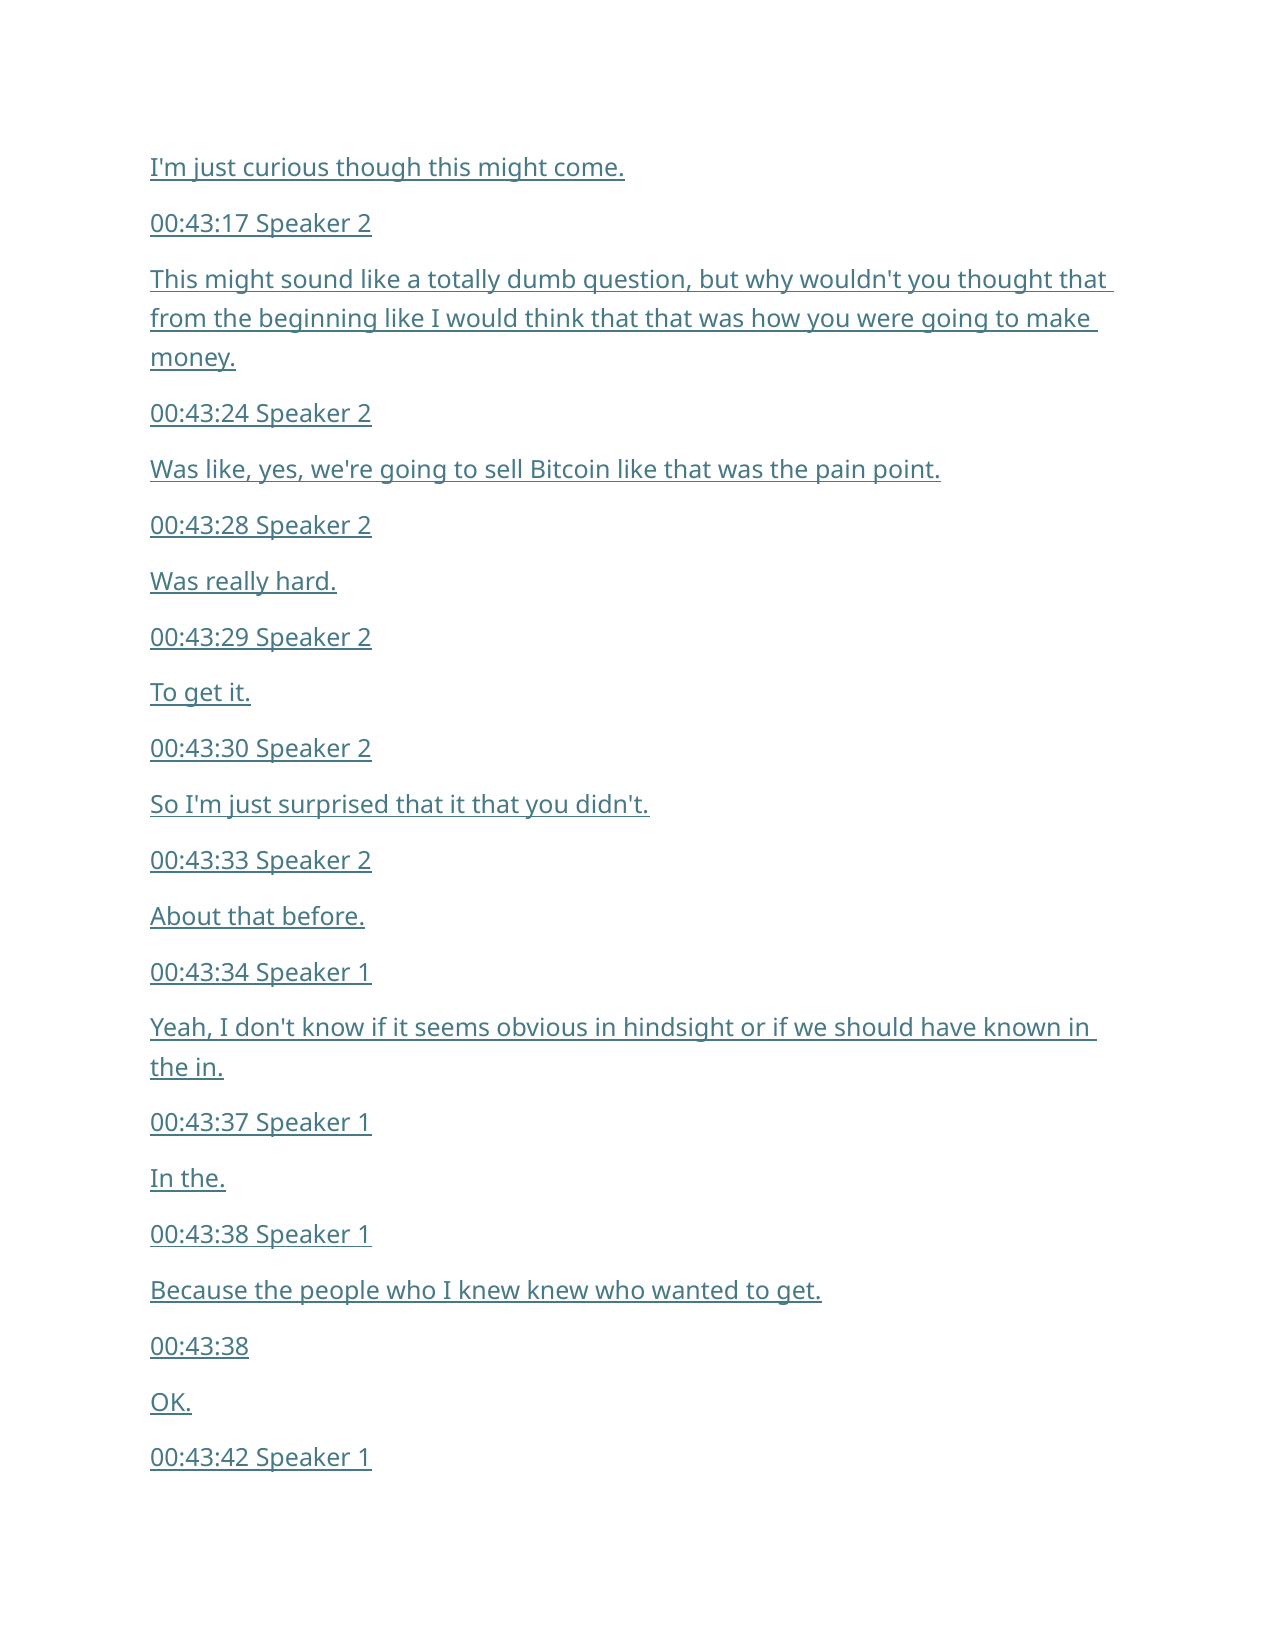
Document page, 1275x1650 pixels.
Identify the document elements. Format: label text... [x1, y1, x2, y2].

text Was like, yes, we're going to sell Bitcoin like that was the pain point. [150, 452, 1125, 486]
text 00:43:42 Speaker 1 [150, 1440, 1125, 1474]
text 00:43:24 Speaker 2 [150, 396, 1125, 430]
text 00:43:38 [150, 1328, 1125, 1362]
text Yeah, I don't know if it seems obvious in hindsight or if we should have known in the in. [150, 1010, 1125, 1083]
text 00:43:33 Speaker 2 [150, 842, 1125, 877]
text 00:43:34 Speaker 1 [150, 954, 1125, 988]
text In the. [150, 1161, 1125, 1195]
text 00:43:17 Speaker 2 [150, 206, 1125, 240]
text 00:43:37 Speaker 1 [150, 1105, 1125, 1139]
text 00:43:29 Speaker 2 [150, 619, 1125, 653]
text So I'm just surprised that it that you didn't. [150, 787, 1125, 821]
text About that before. [150, 898, 1125, 932]
text 00:43:30 Speaker 2 [150, 731, 1125, 765]
text Because the people who I knew knew who wanted to get. [150, 1272, 1125, 1307]
text I'm just curious though this might come. [150, 150, 1125, 184]
text OK. [150, 1384, 1125, 1418]
text 00:43:38 Speaker 1 [150, 1217, 1125, 1251]
text 00:43:28 Speaker 2 [150, 507, 1125, 542]
text This might sound like a totally dumb question, but why wouldn't you thought that from the beginning like I would think that that was how you were going to make money. [150, 262, 1125, 374]
text To get it. [150, 675, 1125, 709]
text Was really hard. [150, 563, 1125, 597]
